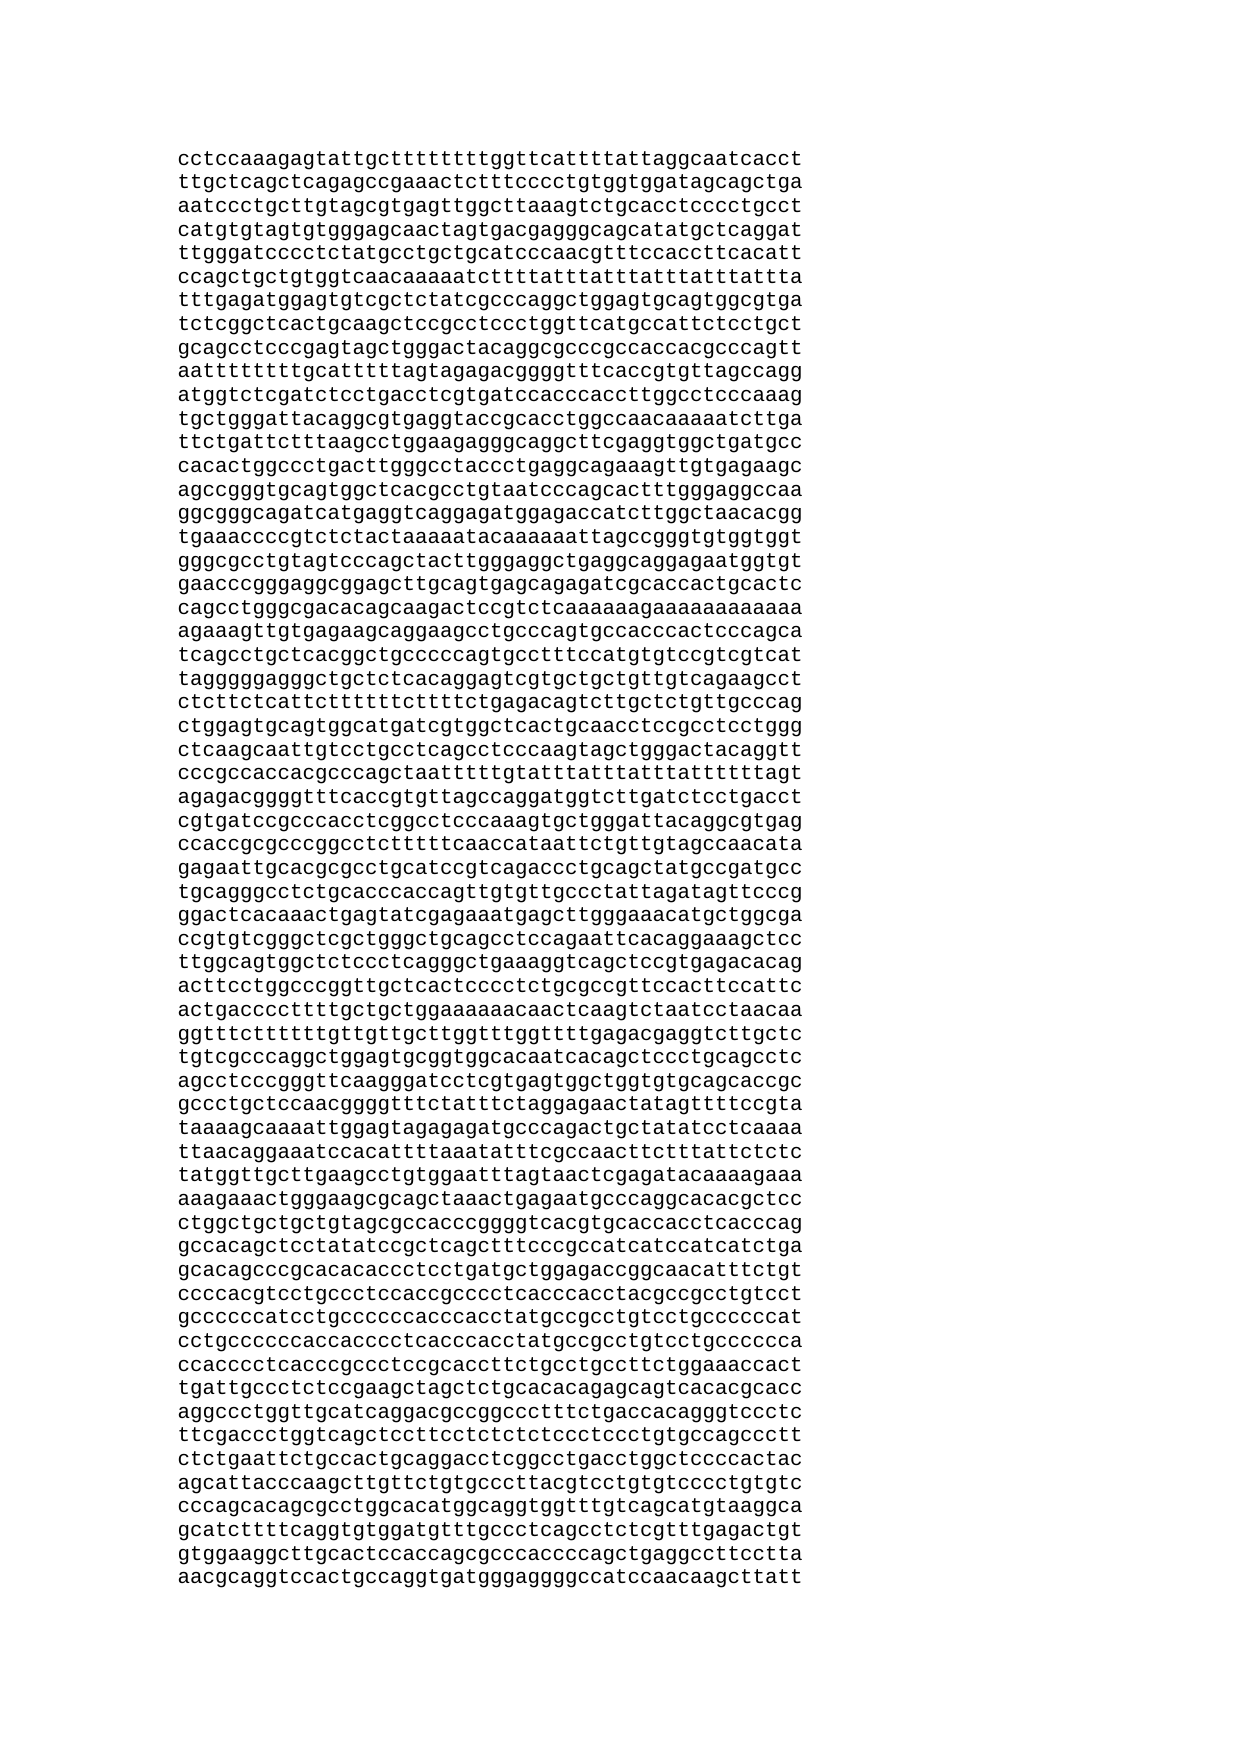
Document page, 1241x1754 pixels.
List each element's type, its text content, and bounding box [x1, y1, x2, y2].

text ccagctgctgtggtcaacaaaaatcttttatttatttatttatttattta [177, 266, 1063, 289]
text agaaagttgtgagaagcaggaagcctgcccagtgccacccactcccagca [177, 621, 1063, 644]
text gcacagcccgcacacaccctcctgatgctggagaccggcaacatttctgt [177, 1259, 1063, 1283]
text tgattgccctctccgaagctagctctgcacacagagcagtcacacgcacc [177, 1377, 1063, 1401]
text tcagcctgctcacggctgcccccagtgcctttccatgtgtccgtcgtcat [177, 644, 1063, 668]
text cctccaaagagtattgcttttttttggttcattttattaggcaatcacct [177, 148, 1063, 171]
text gtggaaggcttgcactccaccagcgcccaccccagctgaggccttcctta [177, 1543, 1063, 1566]
text ctcttctcattcttttttcttttctgagacagtcttgctctgttgcccag [177, 691, 1063, 715]
text gcagcctcccgagtagctgggactacaggcgcccgccaccacgcccagtt [177, 337, 1063, 360]
text aggccctggttgcatcaggacgccggccctttctgaccacagggtccctc [177, 1401, 1063, 1424]
text ggcgggcagatcatgaggtcaggagatggagaccatcttggctaacacgg [177, 502, 1063, 526]
text ccaccgcgcccggcctctttttcaaccataattctgttgtagccaacata [177, 833, 1063, 857]
text agagacggggtttcaccgtgttagccaggatggtcttgatctcctgacct [177, 786, 1063, 810]
text gccacagctcctatatccgctcagctttcccgccatcatccatcatctga [177, 1235, 1063, 1259]
text gagaattgcacgcgcctgcatccgtcagaccctgcagctatgccgatgcc [177, 857, 1063, 881]
text tgtcgcccaggctggagtgcggtggcacaatcacagctccctgcagcctc [177, 1046, 1063, 1070]
text tagggggagggctgctctcacaggagtcgtgctgctgttgtcagaagcct [177, 668, 1063, 691]
text gggcgcctgtagtcccagctacttgggaggctgaggcaggagaatggtgt [177, 549, 1063, 573]
text ttaacaggaaatccacattttaaatatttcgccaacttctttattctctc [177, 1141, 1063, 1164]
text ttctgattctttaagcctggaagagggcaggcttcgaggtggctgatgcc [177, 431, 1063, 455]
text ctggagtgcagtggcatgatcgtggctcactgcaacctccgcctcctggg [177, 715, 1063, 739]
text catgtgtagtgtgggagcaactagtgacgagggcagcatatgctcaggat [177, 218, 1063, 242]
text tatggttgcttgaagcctgtggaatttagtaactcgagatacaaaagaaa [177, 1164, 1063, 1188]
text ggtttcttttttgttgttgcttggtttggttttgagacgaggtcttgctc [177, 1022, 1063, 1046]
text gaacccgggaggcggagcttgcagtgagcagagatcgcaccactgcactc [177, 573, 1063, 597]
text aacgcaggtccactgccaggtgatgggaggggccatccaacaagcttatt [177, 1566, 1063, 1590]
text agccgggtgcagtggctcacgcctgtaatcccagcactttgggaggccaa [177, 479, 1063, 502]
text gccccccatcctgccccccacccacctatgccgcctgtcctgccccccat [177, 1306, 1063, 1330]
text ccccacgtcctgccctccaccgcccctcacccacctacgccgcctgtcct [177, 1283, 1063, 1306]
text ttcgaccctggtcagctccttcctctctctccctccctgtgccagccctt [177, 1424, 1063, 1448]
text cgtgatccgcccacctcggcctcccaaagtgctgggattacaggcgtgag [177, 810, 1063, 833]
text cacactggccctgacttgggcctaccctgaggcagaaagttgtgagaagc [177, 455, 1063, 479]
text ctggctgctgctgtagcgccacccggggtcacgtgcaccacctcacccag [177, 1212, 1063, 1235]
text agcctcccgggttcaagggatcctcgtgagtggctggtgtgcagcaccgc [177, 1070, 1063, 1093]
text cccgccaccacgcccagctaatttttgtatttatttatttattttttagt [177, 762, 1063, 786]
text ctctgaattctgccactgcaggacctcggcctgacctggctccccactac [177, 1448, 1063, 1472]
text tttgagatggagtgtcgctctatcgcccaggctggagtgcagtggcgtga [177, 289, 1063, 313]
text ccacccctcacccgccctccgcaccttctgcctgccttctggaaaccact [177, 1353, 1063, 1377]
text aatccctgcttgtagcgtgagttggcttaaagtctgcacctcccctgcct [177, 195, 1063, 218]
text atggtctcgatctcctgacctcgtgatccacccaccttggcctcccaaag [177, 384, 1063, 408]
text ttggcagtggctctccctcagggctgaaaggtcagctccgtgagacacag [177, 952, 1063, 975]
text tgctgggattacaggcgtgaggtaccgcacctggccaacaaaaatcttga [177, 408, 1063, 431]
text ttgctcagctcagagccgaaactctttcccctgtggtggatagcagctga [177, 171, 1063, 195]
text ccgtgtcgggctcgctgggctgcagcctccagaattcacaggaaagctcc [177, 928, 1063, 952]
text tgaaaccccgtctctactaaaaatacaaaaaattagccgggtgtggtggt [177, 526, 1063, 549]
text aattttttttgcatttttagtagagacggggtttcaccgtgttagccagg [177, 360, 1063, 384]
text ctcaagcaattgtcctgcctcagcctcccaagtagctgggactacaggtt [177, 739, 1063, 762]
text cctgccccccaccacccctcacccacctatgccgcctgtcctgcccccca [177, 1330, 1063, 1353]
text aaagaaactgggaagcgcagctaaactgagaatgcccaggcacacgctcc [177, 1188, 1063, 1212]
text gccctgctccaacggggtttctatttctaggagaactatagttttccgta [177, 1093, 1063, 1117]
text ttgggatcccctctatgcctgctgcatcccaacgtttccaccttcacatt [177, 242, 1063, 266]
text tctcggctcactgcaagctccgcctccctggttcatgccattctcctgct [177, 313, 1063, 337]
text ggactcacaaactgagtatcgagaaatgagcttgggaaacatgctggcga [177, 904, 1063, 928]
text agcattacccaagcttgttctgtgcccttacgtcctgtgtcccctgtgtc [177, 1472, 1063, 1495]
text taaaagcaaaattggagtagagagatgcccagactgctatatcctcaaaa [177, 1117, 1063, 1141]
text cagcctgggcgacacagcaagactccgtctcaaaaaagaaaaaaaaaaaa [177, 597, 1063, 621]
text cccagcacagcgcctggcacatggcaggtggtttgtcagcatgtaaggca [177, 1495, 1063, 1519]
text tgcagggcctctgcacccaccagttgtgttgccctattagatagttcccg [177, 881, 1063, 904]
text acttcctggcccggttgctcactcccctctgcgccgttccacttccattc [177, 975, 1063, 999]
text actgaccccttttgctgctggaaaaaacaactcaagtctaatcctaacaa [177, 999, 1063, 1022]
text gcatcttttcaggtgtggatgtttgccctcagcctctcgtttgagactgt [177, 1519, 1063, 1543]
